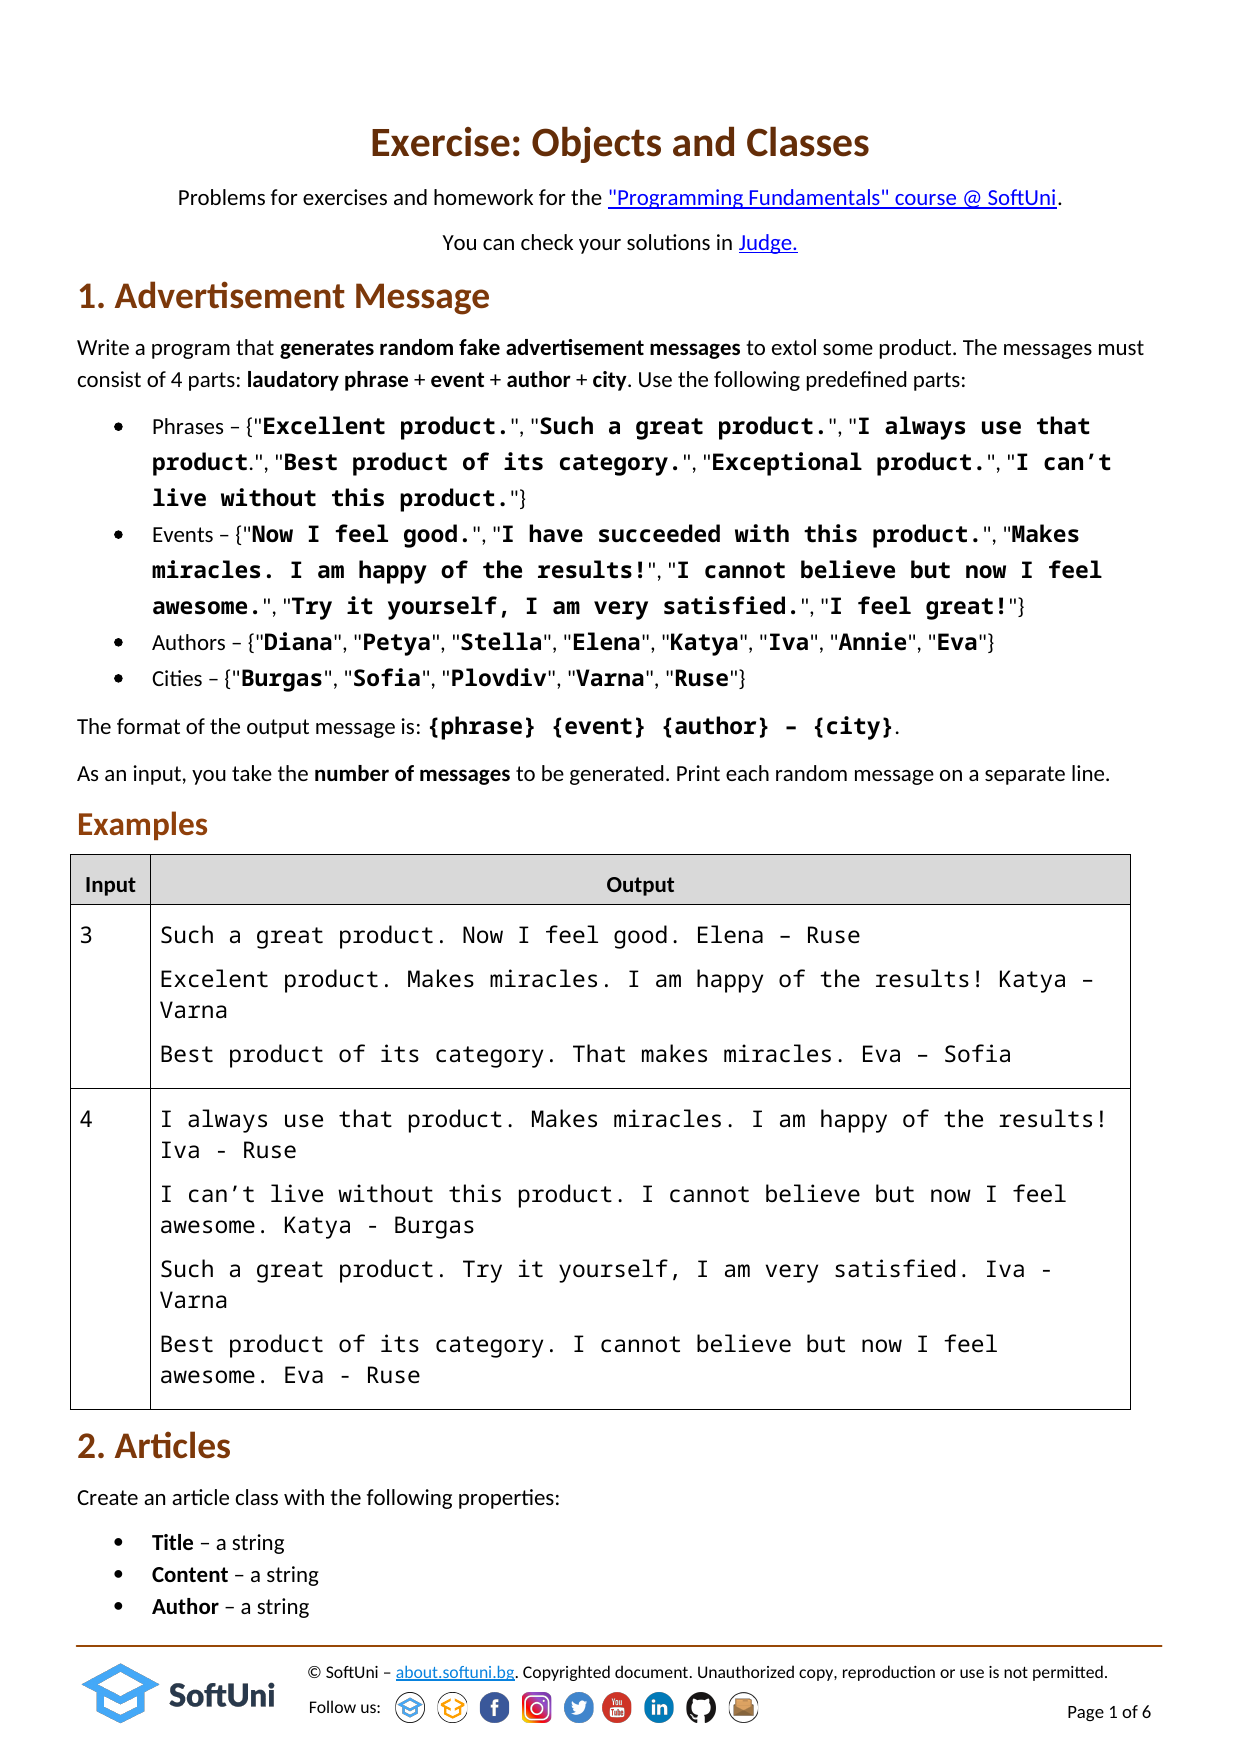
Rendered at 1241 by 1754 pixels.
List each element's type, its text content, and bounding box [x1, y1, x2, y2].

subtitle Articles [77, 1422, 1163, 1468]
text Problems for exercises and homework for the "Programming Fundamentals" course @ SoftUni. [77, 183, 1163, 211]
picture [665, 1692, 674, 1701]
text You can check your solutions in Judge. [77, 228, 1163, 256]
picture [644, 1714, 653, 1723]
text As an input, you take the number of messages to be generated. Print each random message on a separate line. [77, 759, 1163, 787]
list Events – {"Now I feel good.", "I have succeeded with this product.", "Makes miracles. I am happy of the results!", "I cannot believe but now I feel awesome.", "Try it yourself, I am very satisfied.", "I feel great!"} [114, 518, 1163, 621]
subtitle Exercise: Objects and Classes [77, 116, 1163, 167]
table_cell 3 [71, 905, 150, 1087]
picture [75, 1658, 281, 1729]
list Content – a string [114, 1560, 1163, 1588]
table_header Input [71, 855, 150, 904]
list Phrases – {"Excellent product.", "Such a great product.", "I always use that product.", "Best product of its category.", "Exceptional product.", "I can’t live without this product."} [114, 410, 1163, 513]
subtitle Advertisement Message [77, 272, 1163, 318]
text Write a program that generates random fake advertisement messages to extol some product. The messages must consist of 4 parts: laudatory phrase + event + author + city. Use the following predefined parts: [77, 333, 1163, 394]
table_cell I always use that product. Makes miracles. I am happy of the results! Iva - Ruse I can’t live without this product. I cannot believe but now I feel awesome. Katya - Burgas Such a great product. Try it yourself, I am very satisfied. Iva - Varna Best product of its category. I cannot believe but now I feel awesome. Eva - Ruse [151, 1089, 1130, 1409]
list Author – a string [114, 1592, 1163, 1620]
picture [522, 1692, 552, 1723]
picture [479, 1692, 510, 1723]
text The format of the output message is: {phrase} {event} {author} – {city}. [77, 710, 1163, 742]
picture [437, 1692, 468, 1723]
table_cell 4 [71, 1089, 150, 1409]
subtitle Examples [77, 803, 1163, 844]
picture [602, 1692, 632, 1723]
table_cell Such a great product. Now I feel good. Elena – Ruse Excelent product. Makes miracles. I am happy of the results! Katya – Varna Best product of its category. That makes miracles. Eva – Sofia [151, 905, 1130, 1087]
picture [686, 1692, 716, 1723]
picture [395, 1692, 425, 1723]
list Cities – {"Burgas", "Sofia", "Plovdiv", "Varna", "Ruse"} [114, 662, 1163, 693]
picture [658, 1705, 667, 1714]
picture [644, 1692, 653, 1701]
table_header Output [151, 855, 1130, 904]
list Authors – {"Diana", "Petya", "Stella", "Elena", "Katya", "Iva", "Annie", "Eva"} [114, 626, 1163, 657]
text Create an article class with the following properties: [77, 1483, 1163, 1511]
list Title – a string [114, 1528, 1163, 1556]
picture [665, 1714, 674, 1723]
picture [728, 1692, 759, 1723]
picture [564, 1692, 594, 1723]
